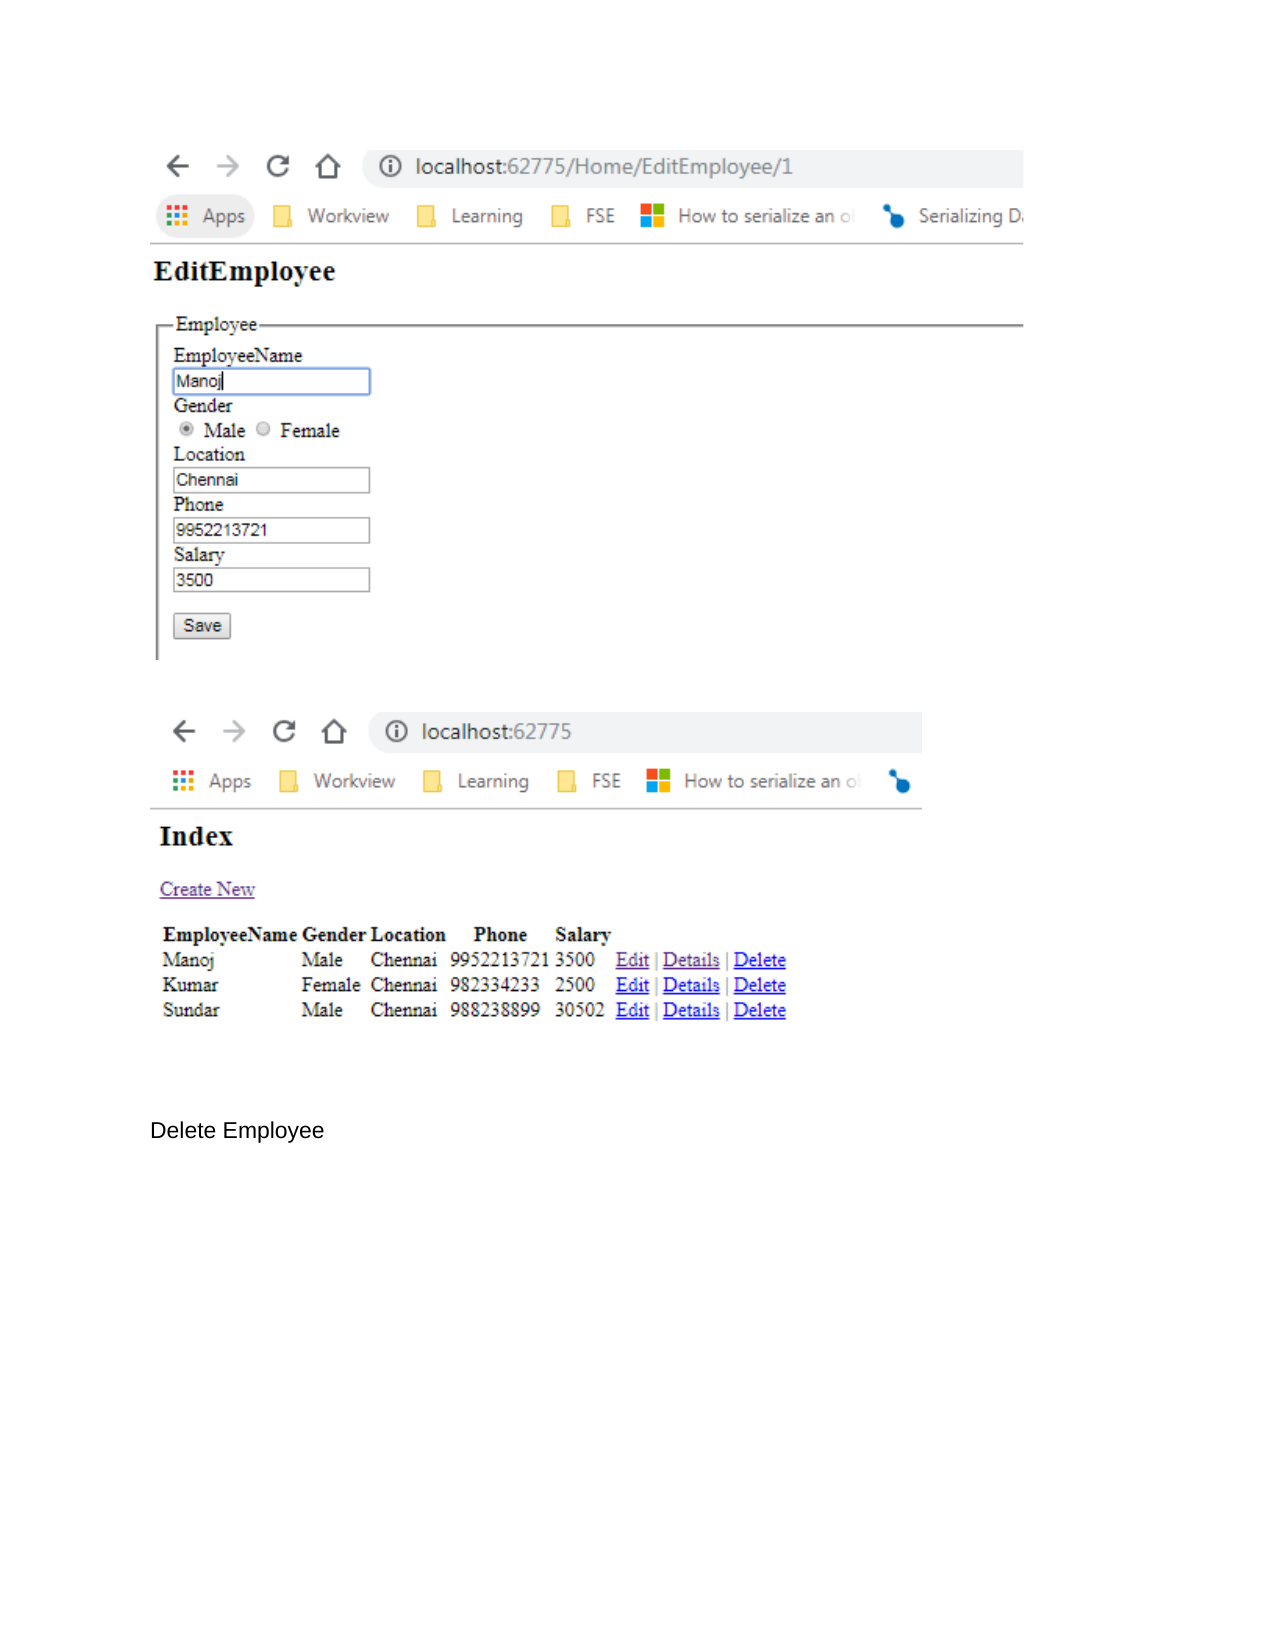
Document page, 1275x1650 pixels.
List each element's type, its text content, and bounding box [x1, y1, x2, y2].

picture [150, 712, 922, 1117]
text Delete Employee [150, 1117, 1125, 1143]
picture [150, 150, 1024, 660]
